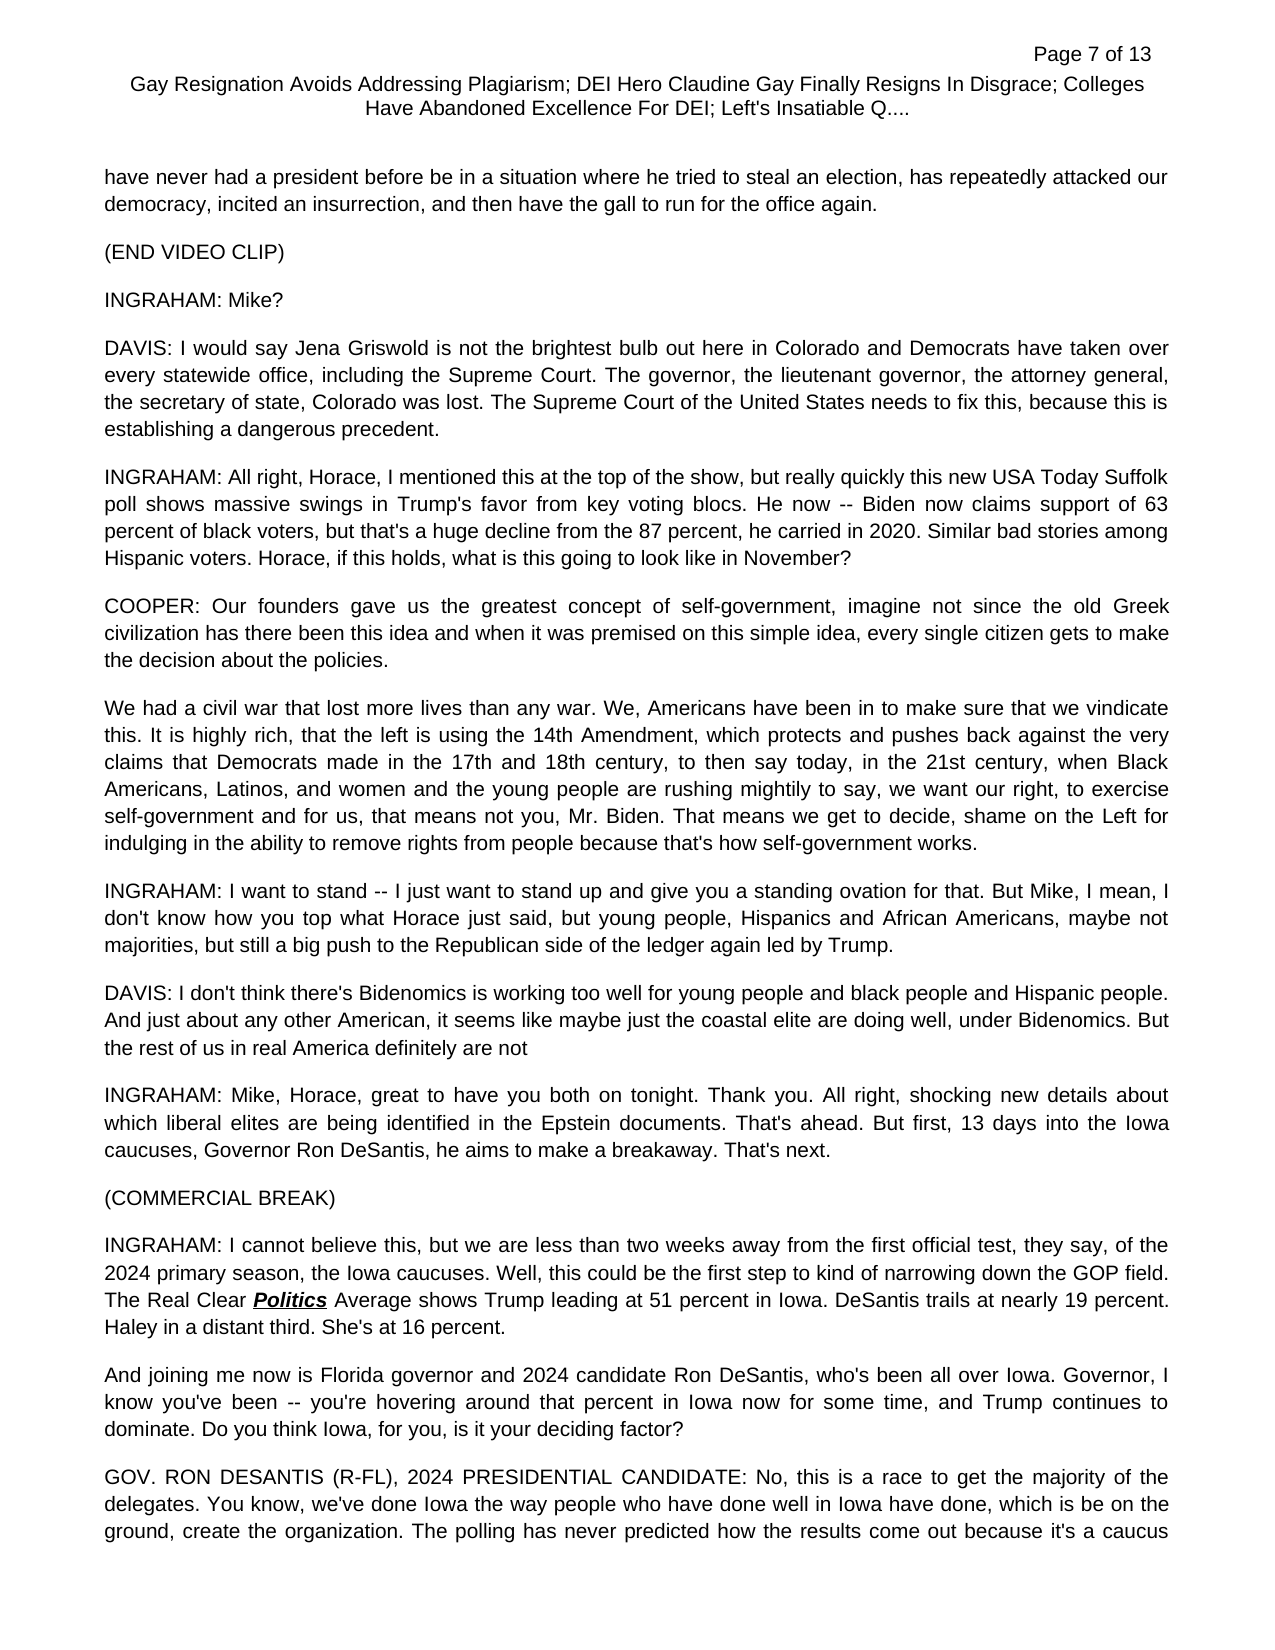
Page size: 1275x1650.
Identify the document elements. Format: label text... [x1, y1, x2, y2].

text INGRAHAM: All right, Horace, I mentioned this at the top of the show, but really quickly this new USA Today Suffolk poll shows massive swings in Trump's favor from key voting blocs. He now -- Biden now claims support of 63 percent of black voters, but that's a huge decline from the 87 percent, he carried in 2020. Similar bad stories among Hispanic voters. Horace, if this holds, what is this going to look like in November? [104, 461, 1171, 570]
text INGRAHAM: Mike, Horace, great to have you both on tonight. Thank you. All right, shocking new details about which liberal elites are being identified in the Epstein documents. That's ahead. But first, 13 days into the Iowa caucuses, Governor Ron DeSantis, he aims to make a breakaway. That's next. [104, 1080, 1171, 1161]
text (COMMERCIAL BREAK) [104, 1182, 1171, 1209]
text (END VIDEO CLIP) [104, 236, 1171, 263]
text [104, 1461, 1171, 1543]
text INGRAHAM: Mike? [104, 284, 1171, 311]
text DAVIS: I would say Jena Griswold is not the brightest bulb out here in Colorado and Democrats have taken over every statewide office, including the Supreme Court. The governor, the lieutenant governor, the attorney general, the secretary of state, Colorado was lost. The Supreme Court of the United States needs to fix this, because this is establishing a dangerous precedent. [104, 332, 1171, 441]
text And joining me now is Florida governor and 2024 candidate Ron DeSantis, who's been all over Iowa. Governor, I know you've been -- you're hovering around that percent in Iowa now for some time, and Trump continues to dominate. Do you think Iowa, for you, is it your deciding factor? [104, 1359, 1171, 1441]
text COOPER: Our founders gave us the greatest concept of self-government, imagine not since the old Greek civilization has there been this idea and when it was premised on this simple idea, every single citizen gets to make the decision about the policies. [104, 591, 1171, 672]
text DAVIS: I don't think there's Bidenomics is working too well for young people and black people and Hispanic people. And just about any other American, it seems like maybe just the coastal elite are doing well, under Bidenomics. But the rest of us in real America definitely are not [104, 978, 1171, 1059]
text INGRAHAM: I want to stand -- I just want to stand up and give you a standing ovation for that. But Mike, I mean, I don't know how you top what Horace just said, but young people, Hispanics and African Americans, maybe not majorities, but still a big push to the Republican side of the ledger again led by Trump. [104, 876, 1171, 957]
text INGRAHAM: I cannot believe this, but we are less than two weeks away from the first official test, they say, of the 2024 primary season, the Iowa caucuses. Well, this could be the first step to kind of narrowing down the GOP field. The Real Clear Politics Average shows Trump leading at 51 percent in Iowa. DeSantis trails at nearly 19 percent. Haley in a distant third. She's at 16 percent. [104, 1230, 1171, 1338]
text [104, 161, 1171, 216]
text We had a civil war that lost more lives than any war. We, Americans have been in to make sure that we vindicate this. It is highly rich, that the left is using the 14th Amendment, which protects and pushes back against the very claims that Democrats made in the 17th and 18th century, to then say today, in the 21st century, when Black Americans, Latinos, and women and the young people are rushing mightily to say, we want our right, to exercise self-government and for us, that means not you, Mr. Biden. That means we get to decide, shame on the Left for indulging in the ability to remove rights from people because that's how self-government works. [104, 693, 1171, 855]
